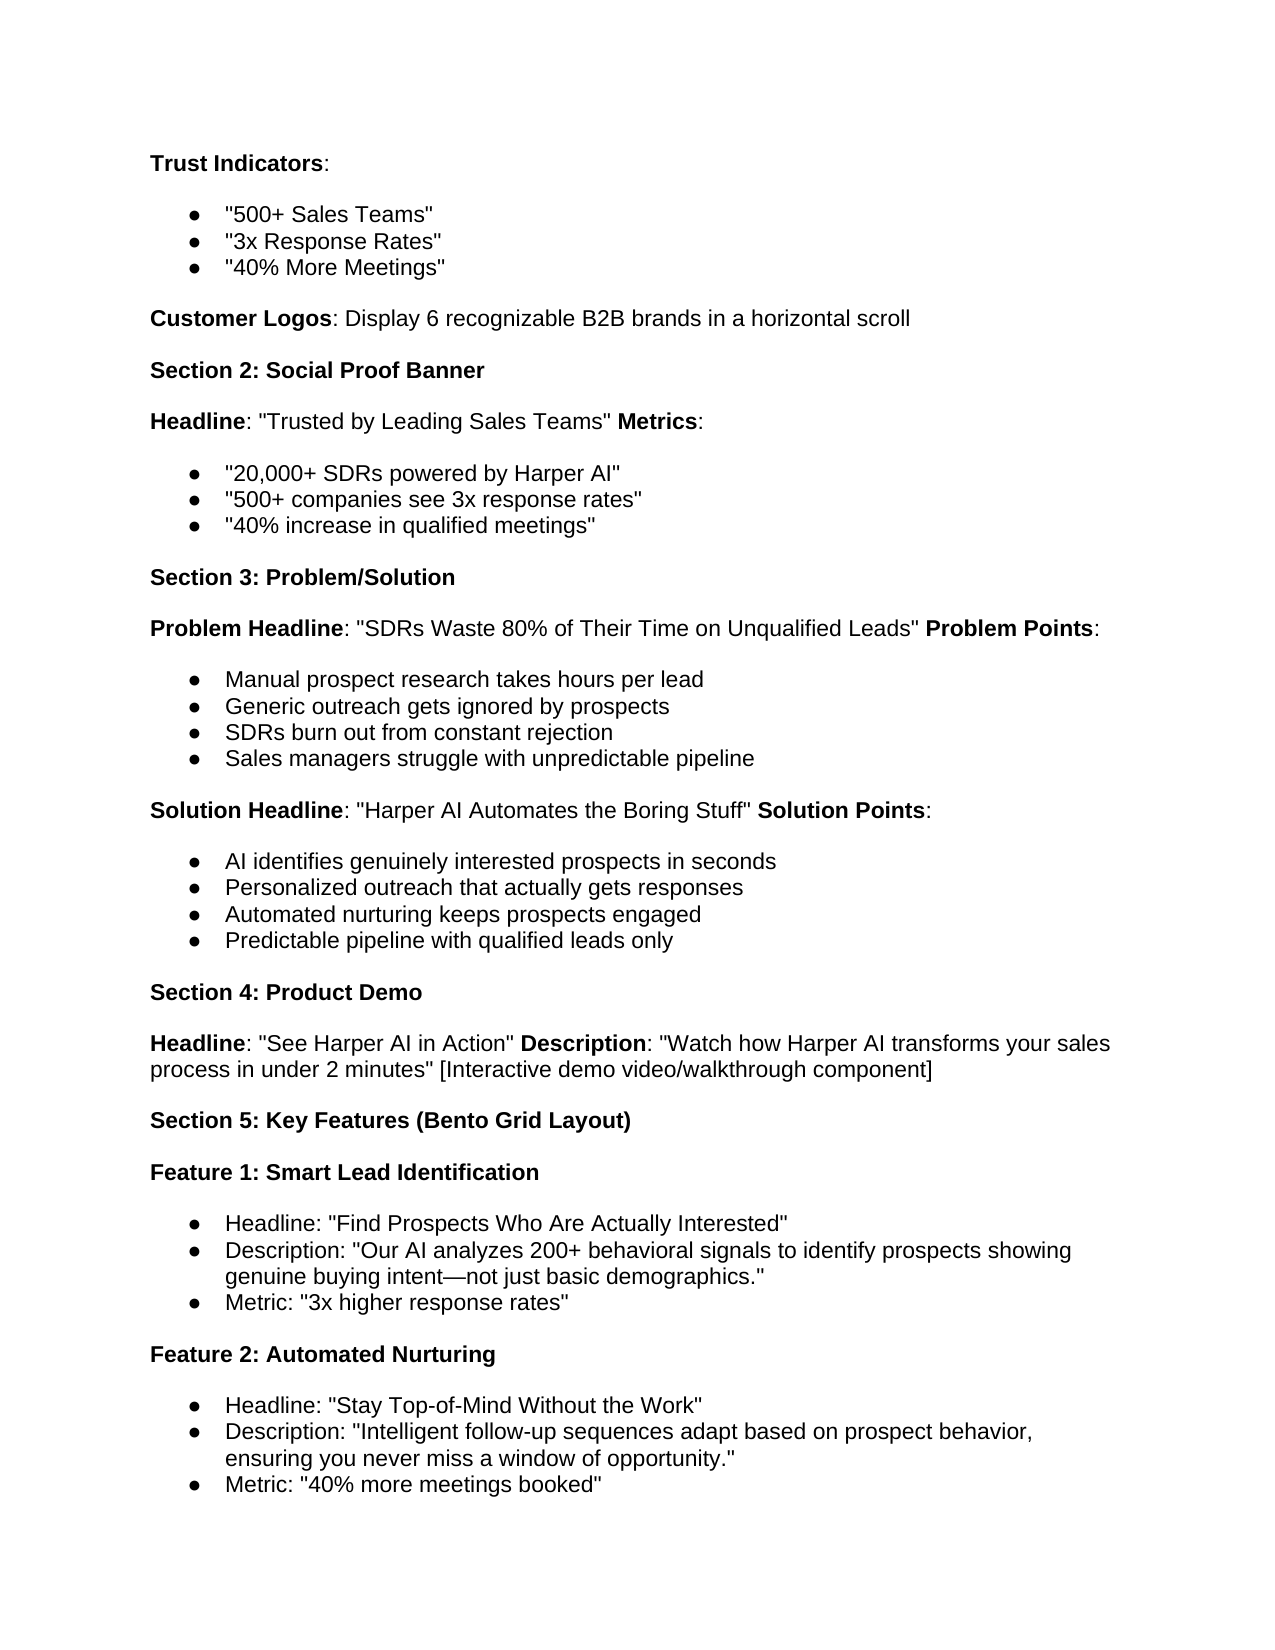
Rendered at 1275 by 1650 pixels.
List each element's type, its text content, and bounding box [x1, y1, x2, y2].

list "3x Response Rates" [187, 228, 1125, 254]
list Description: "Our AI analyzes 200+ behavioral signals to identify prospects showing genuine buying intent—not just basic demographics." [187, 1237, 1125, 1289]
text Problem Headline: "SDRs Waste 80% of Their Time on Unqualified Leads" Problem Points: [150, 615, 1125, 641]
list "500+ Sales Teams" [187, 201, 1125, 228]
list Description: "Intelligent follow-up sequences adapt based on prospect behavior, ensuring you never miss a window of opportunity." [187, 1418, 1125, 1471]
list Generic outreach gets ignored by prospects [187, 693, 1125, 719]
list SDRs burn out from constant rejection [187, 719, 1125, 745]
subtitle Section 5: Key Features (Bento Grid Layout) [150, 1107, 1125, 1134]
text Trust Indicators: [150, 150, 1125, 176]
list Predictable pipeline with qualified leads only [187, 927, 1125, 953]
subtitle Section 4: Product Demo [150, 978, 1125, 1005]
list AI identifies genuinely interested prospects in seconds [187, 848, 1125, 874]
text Headline: "See Harper AI in Action" Description: "Watch how Harper AI transforms your sales process in under 2 minutes" [Interactive demo video/walkthrough component] [150, 1030, 1125, 1082]
list "500+ companies see 3x response rates" [187, 486, 1125, 512]
text Headline: "Trusted by Leading Sales Teams" Metrics: [150, 408, 1125, 434]
subtitle Section 2: Social Proof Banner [150, 357, 1125, 383]
text Feature 1: Smart Lead Identification [150, 1159, 1125, 1185]
list Metric: "3x higher response rates" [187, 1289, 1125, 1316]
list Automated nurturing keeps prospects engaged [187, 901, 1125, 927]
subtitle Section 3: Problem/Solution [150, 563, 1125, 590]
list Metric: "40% more meetings booked" [187, 1471, 1125, 1497]
list "40% More Meetings" [187, 254, 1125, 280]
list Manual prospect research takes hours per lead [187, 666, 1125, 693]
list "20,000+ SDRs powered by Harper AI" [187, 459, 1125, 486]
list "40% increase in qualified meetings" [187, 512, 1125, 538]
text Customer Logos: Display 6 recognizable B2B brands in a horizontal scroll [150, 305, 1125, 332]
text Feature 2: Automated Nurturing [150, 1341, 1125, 1367]
list Personalized outreach that actually gets responses [187, 874, 1125, 901]
list Headline: "Find Prospects Who Are Actually Interested" [187, 1210, 1125, 1237]
list Sales managers struggle with unpredictable pipeline [187, 745, 1125, 772]
list Headline: "Stay Top-of-Mind Without the Work" [187, 1392, 1125, 1418]
text Solution Headline: "Harper AI Automates the Boring Stuff" Solution Points: [150, 797, 1125, 823]
